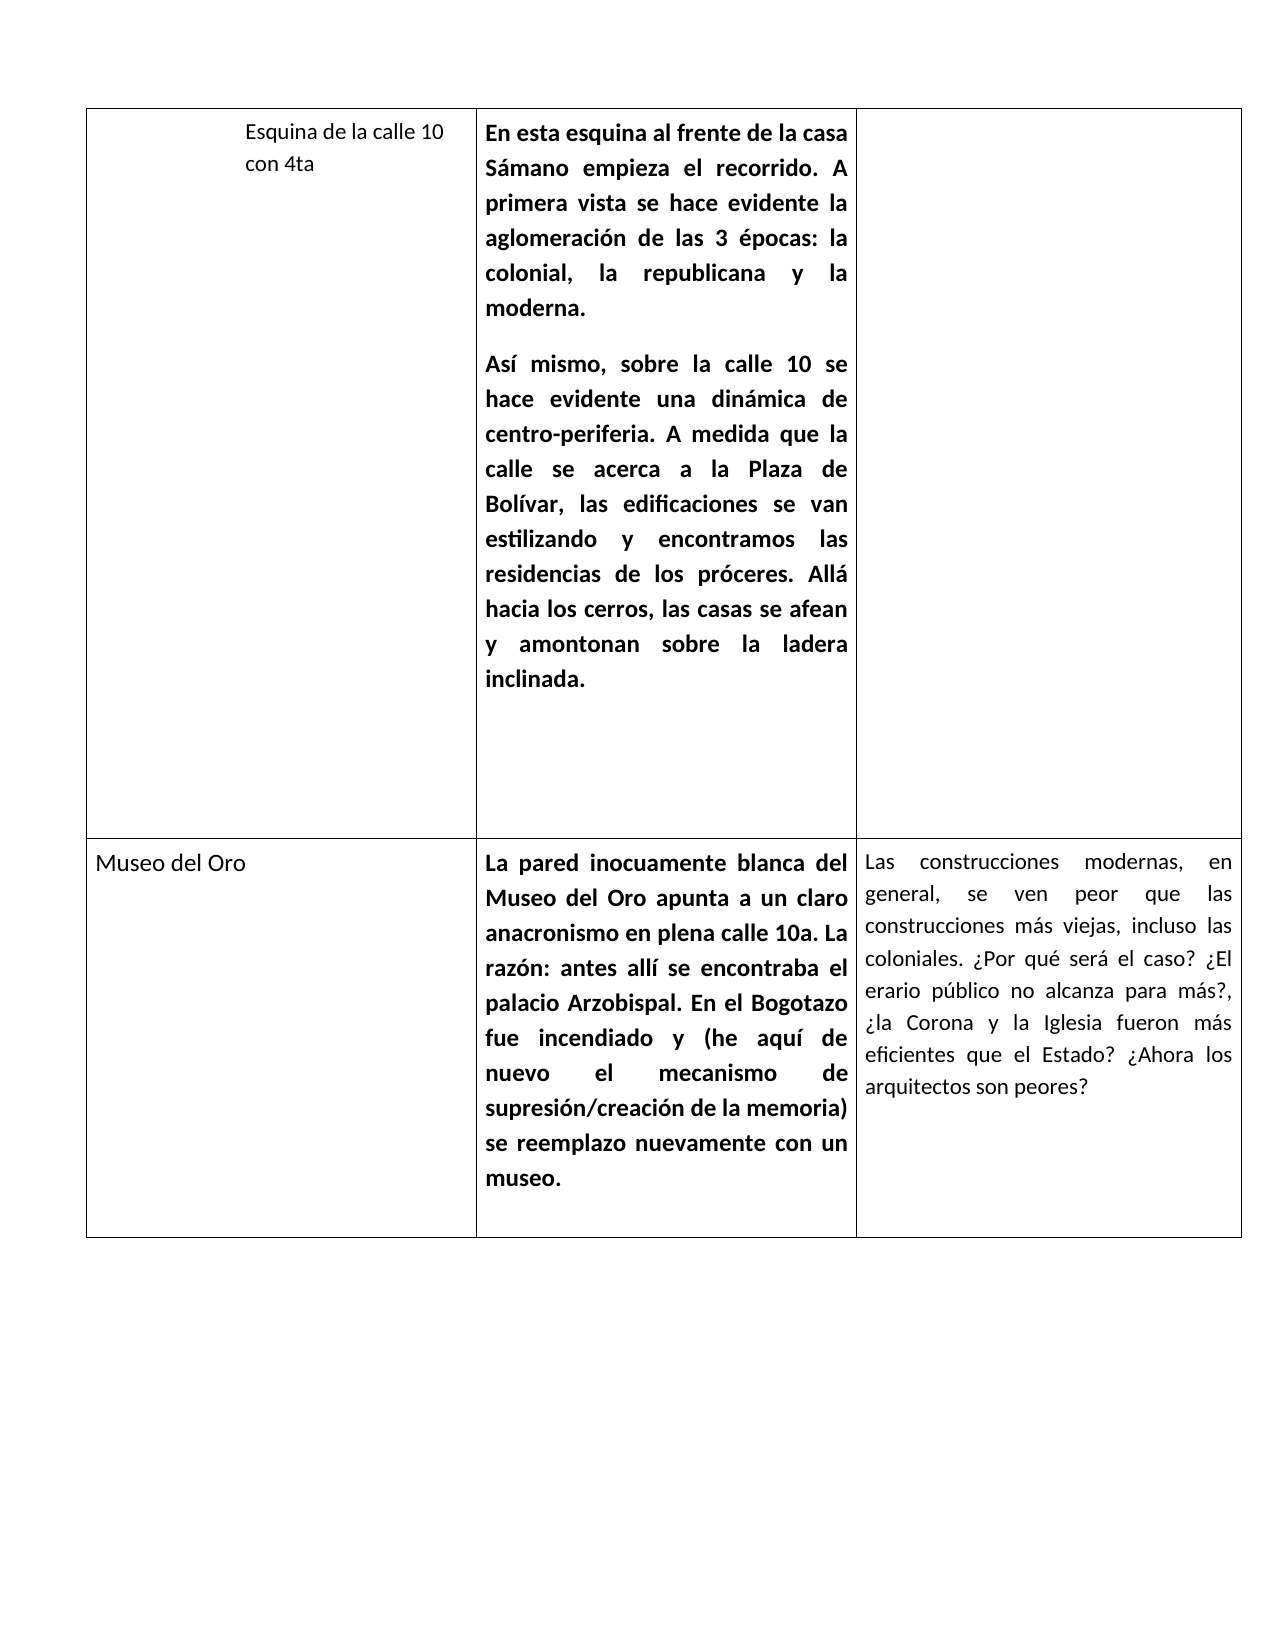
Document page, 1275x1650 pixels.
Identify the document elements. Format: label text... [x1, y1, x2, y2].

table_cell La pared inocuamente blanca del Museo del Oro apunta a un claro anacronismo en plena calle 10a. La razón: antes allí se encontraba el palacio Arzobispal. En el Bogotazo fue incendiado y (he aquí de nuevo el mecanismo de supresión/creación de la memoria) se reemplazo nuevamente con un museo. [477, 839, 856, 1237]
table_cell [857, 109, 1241, 838]
table_cell Las construcciones modernas, en general, se ven peor que las construcciones más viejas, incluso las coloniales. ¿Por qué será el caso? ¿El erario público no alcanza para más?, ¿la Corona y la Iglesia fueron más eficientes que el Estado? ¿Ahora los arquitectos son peores? [857, 839, 1241, 1237]
table_cell Esquina de la calle 10 con 4ta [87, 109, 476, 838]
table_cell En esta esquina al frente de la casa Sámano empieza el recorrido. A primera vista se hace evidente la aglomeración de las 3 épocas: la colonial, la republicana y la moderna. Así mismo, sobre la calle 10 se hace evidente una dinámica de centro-periferia. A medida que la calle se acerca a la Plaza de Bolívar, las edificaciones se van estilizando y encontramos las residencias de los próceres. Allá hacia los cerros, las casas se afean y amontonan sobre la ladera inclinada. [477, 109, 856, 838]
table_cell Museo del Oro [87, 839, 476, 1237]
